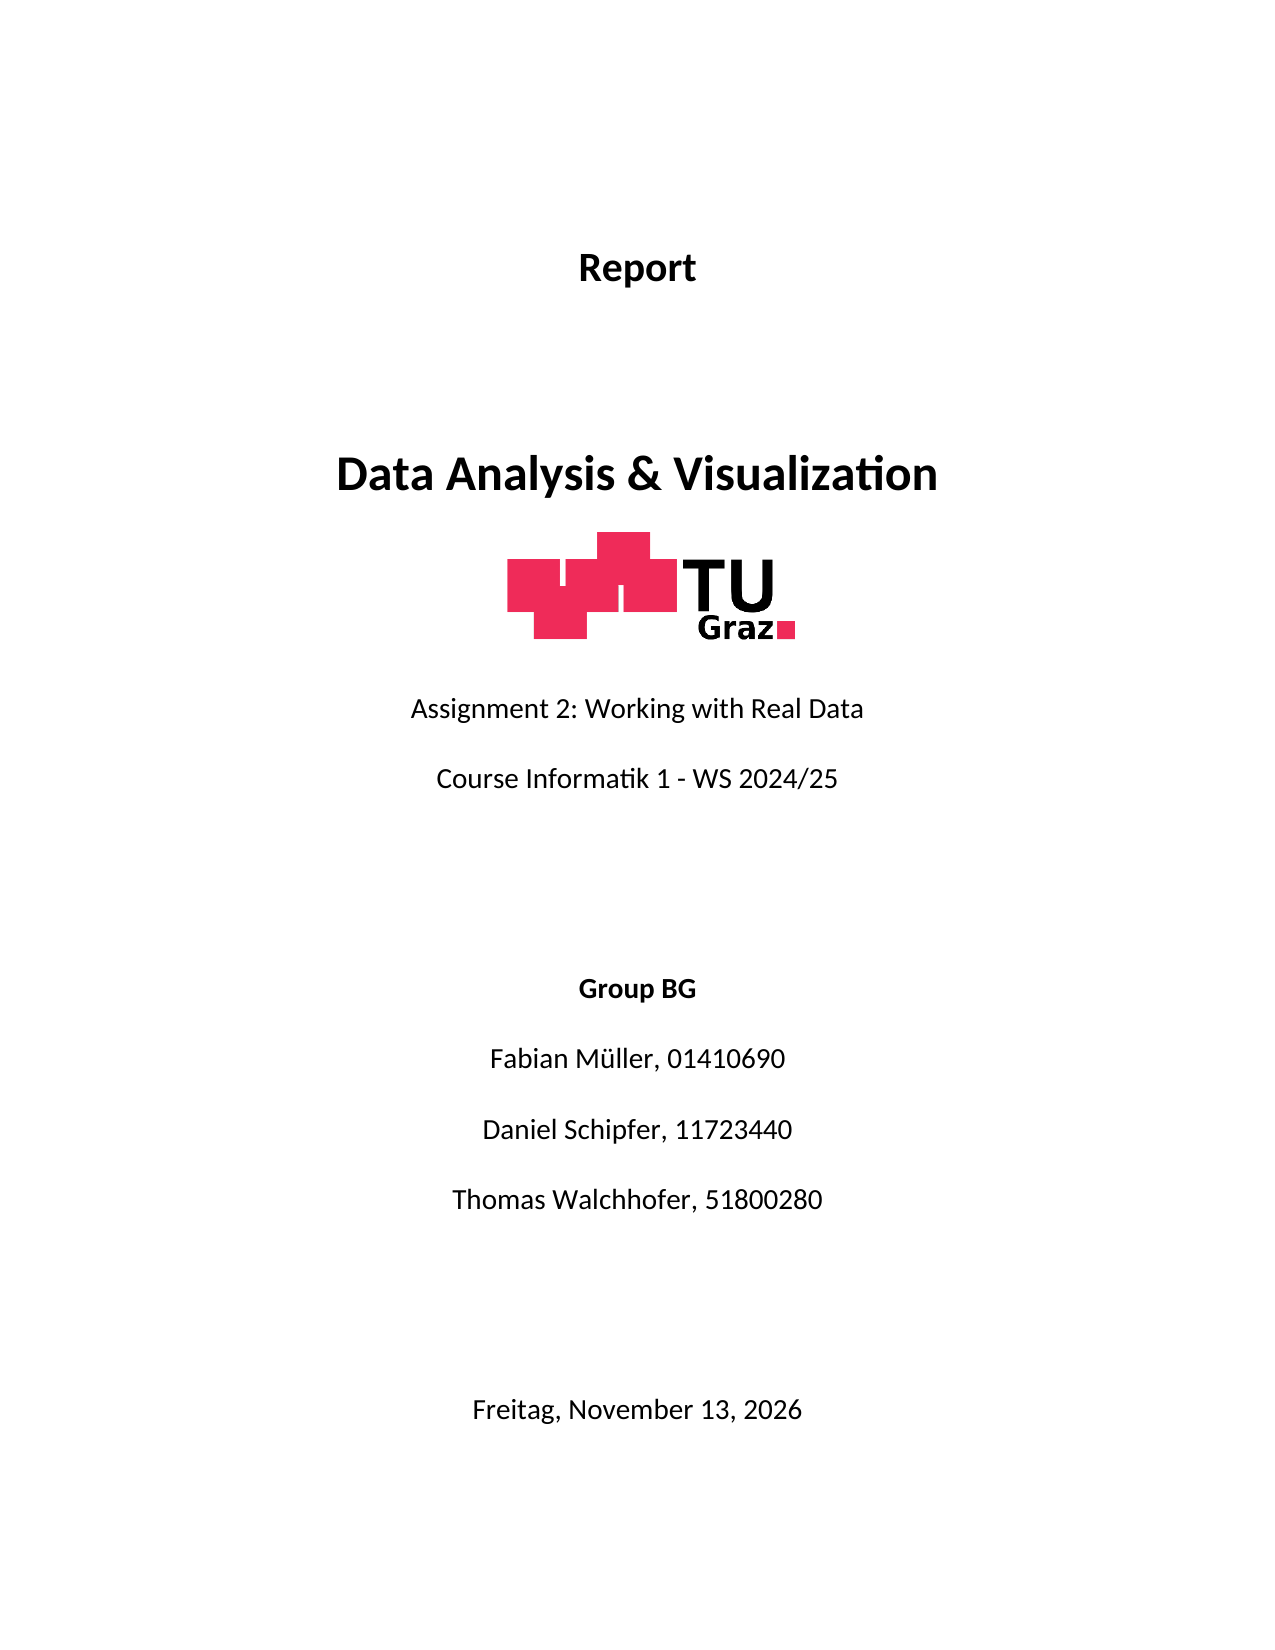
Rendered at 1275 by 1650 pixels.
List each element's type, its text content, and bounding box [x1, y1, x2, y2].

text Daniel Schipfer, 11723440 [148, 1111, 1127, 1146]
text Group BG [148, 971, 1127, 1006]
text Report [148, 241, 1127, 291]
text Course Informatik 1 - WS 2024/25 [148, 760, 1127, 796]
text Fabian Müller, 01410690 [148, 1041, 1127, 1076]
text Assignment 2: Working with Real Data [148, 690, 1127, 726]
text Thomas Walchhofer, 51800280 [148, 1181, 1127, 1216]
picture [499, 513, 798, 664]
text Data Analysis & Visualization [148, 442, 1127, 503]
text Sunday, January 12, 2025 [148, 1391, 1127, 1427]
